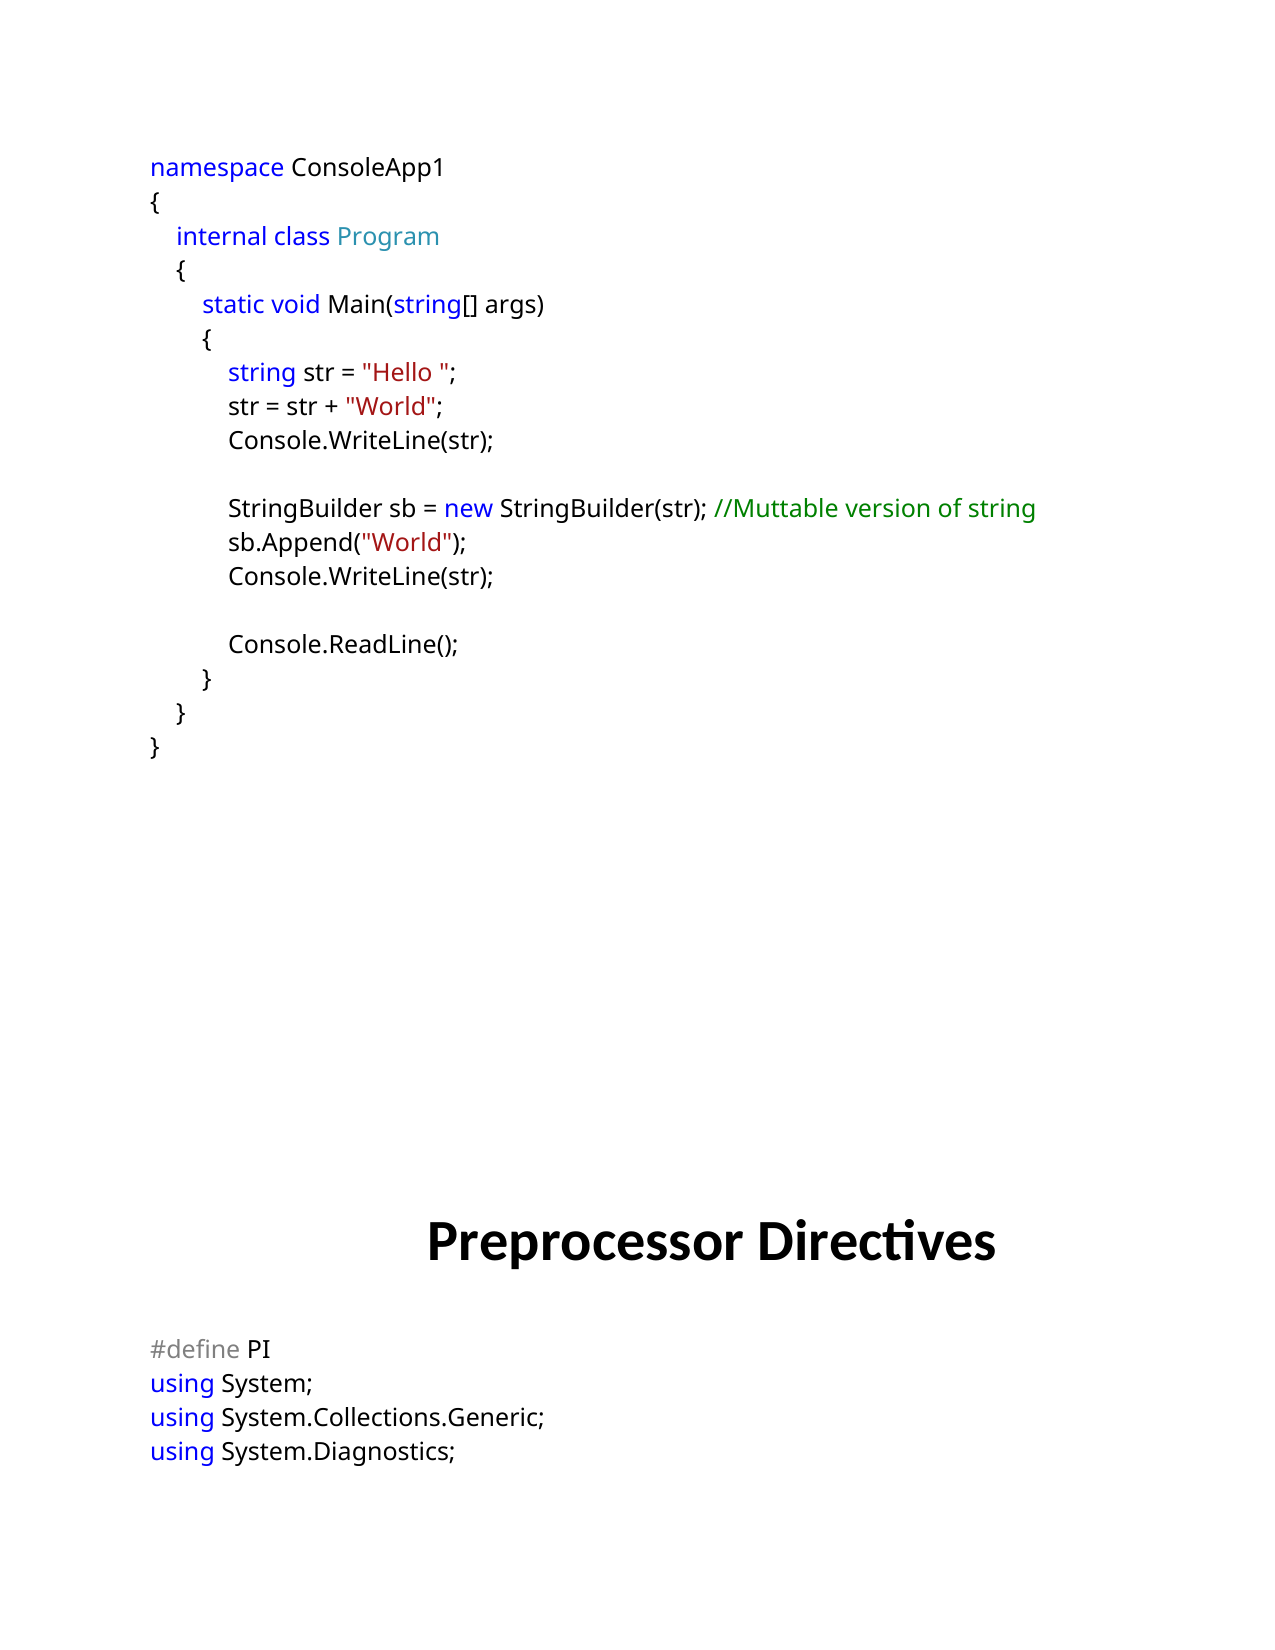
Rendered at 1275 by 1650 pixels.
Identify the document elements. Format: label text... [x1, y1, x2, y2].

text Preprocessor Directives [300, 1204, 1125, 1275]
text sb.Append("World"); [150, 525, 1125, 559]
text namespace ConsoleApp1 [150, 150, 1125, 184]
text string str = "Hello "; [150, 354, 1125, 388]
text StringBuilder sb = new StringBuilder(str); //Muttable version of string [150, 491, 1125, 525]
text internal class Program [150, 218, 1125, 252]
text #define PI [150, 1332, 1125, 1366]
text Console.WriteLine(str); [150, 422, 1125, 457]
text using System.Collections.Generic; [150, 1400, 1125, 1434]
text { [150, 320, 1125, 354]
text } [150, 729, 1125, 763]
text } [150, 695, 1125, 729]
text Console.ReadLine(); [150, 627, 1125, 661]
text str = str + "World"; [150, 388, 1125, 422]
text using System; [150, 1366, 1125, 1400]
text } [150, 661, 1125, 695]
text using System.Diagnostics; [150, 1434, 1125, 1468]
text { [150, 184, 1125, 218]
text Console.WriteLine(str); [150, 559, 1125, 593]
text static void Main(string[] args) [150, 286, 1125, 320]
text { [150, 252, 1125, 286]
